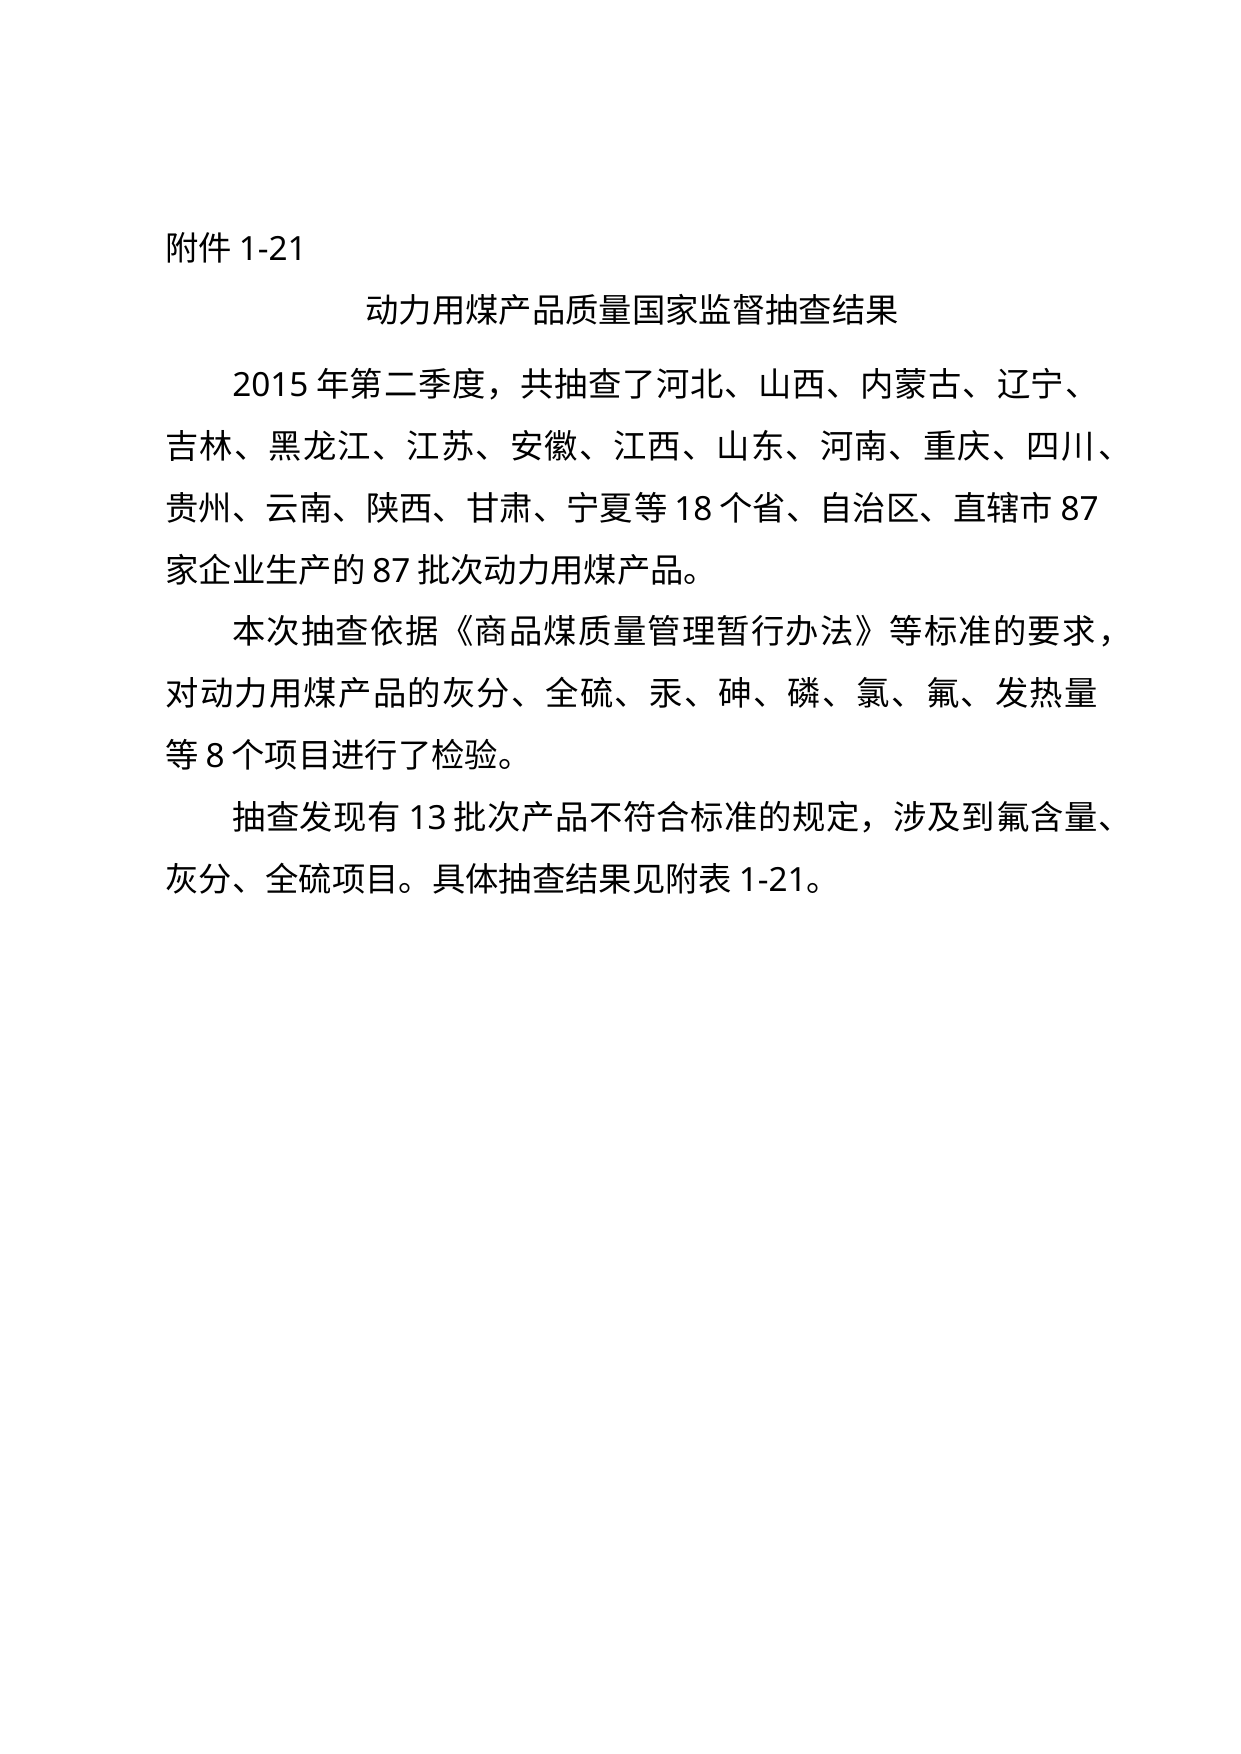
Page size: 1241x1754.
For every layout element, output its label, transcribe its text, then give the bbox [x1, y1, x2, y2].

text 2015年第二季度，共抽查了河北、山西、内蒙古、辽宁、吉林、黑龙江、江苏、安徽、江西、山东、河南、重庆、四川、贵州、云南、陕西、甘肃、宁夏等18个省、自治区、直辖市87家企业生产的87批次动力用煤产品。 [165, 347, 1098, 594]
text 动力用煤产品质量国家监督抽查结果 [165, 273, 1098, 334]
text 本次抽查依据《商品煤质量管理暂行办法》等标准的要求，对动力用煤产品的灰分、全硫、汞、砷、磷、氯、氟、发热量等8个项目进行了检验。 [165, 594, 1098, 780]
text 抽查发现有13批次产品不符合标准的规定，涉及到氟含量、灰分、全硫项目。具体抽查结果见附表1-21。 [165, 780, 1098, 904]
text 附件1-21 [165, 211, 1098, 273]
